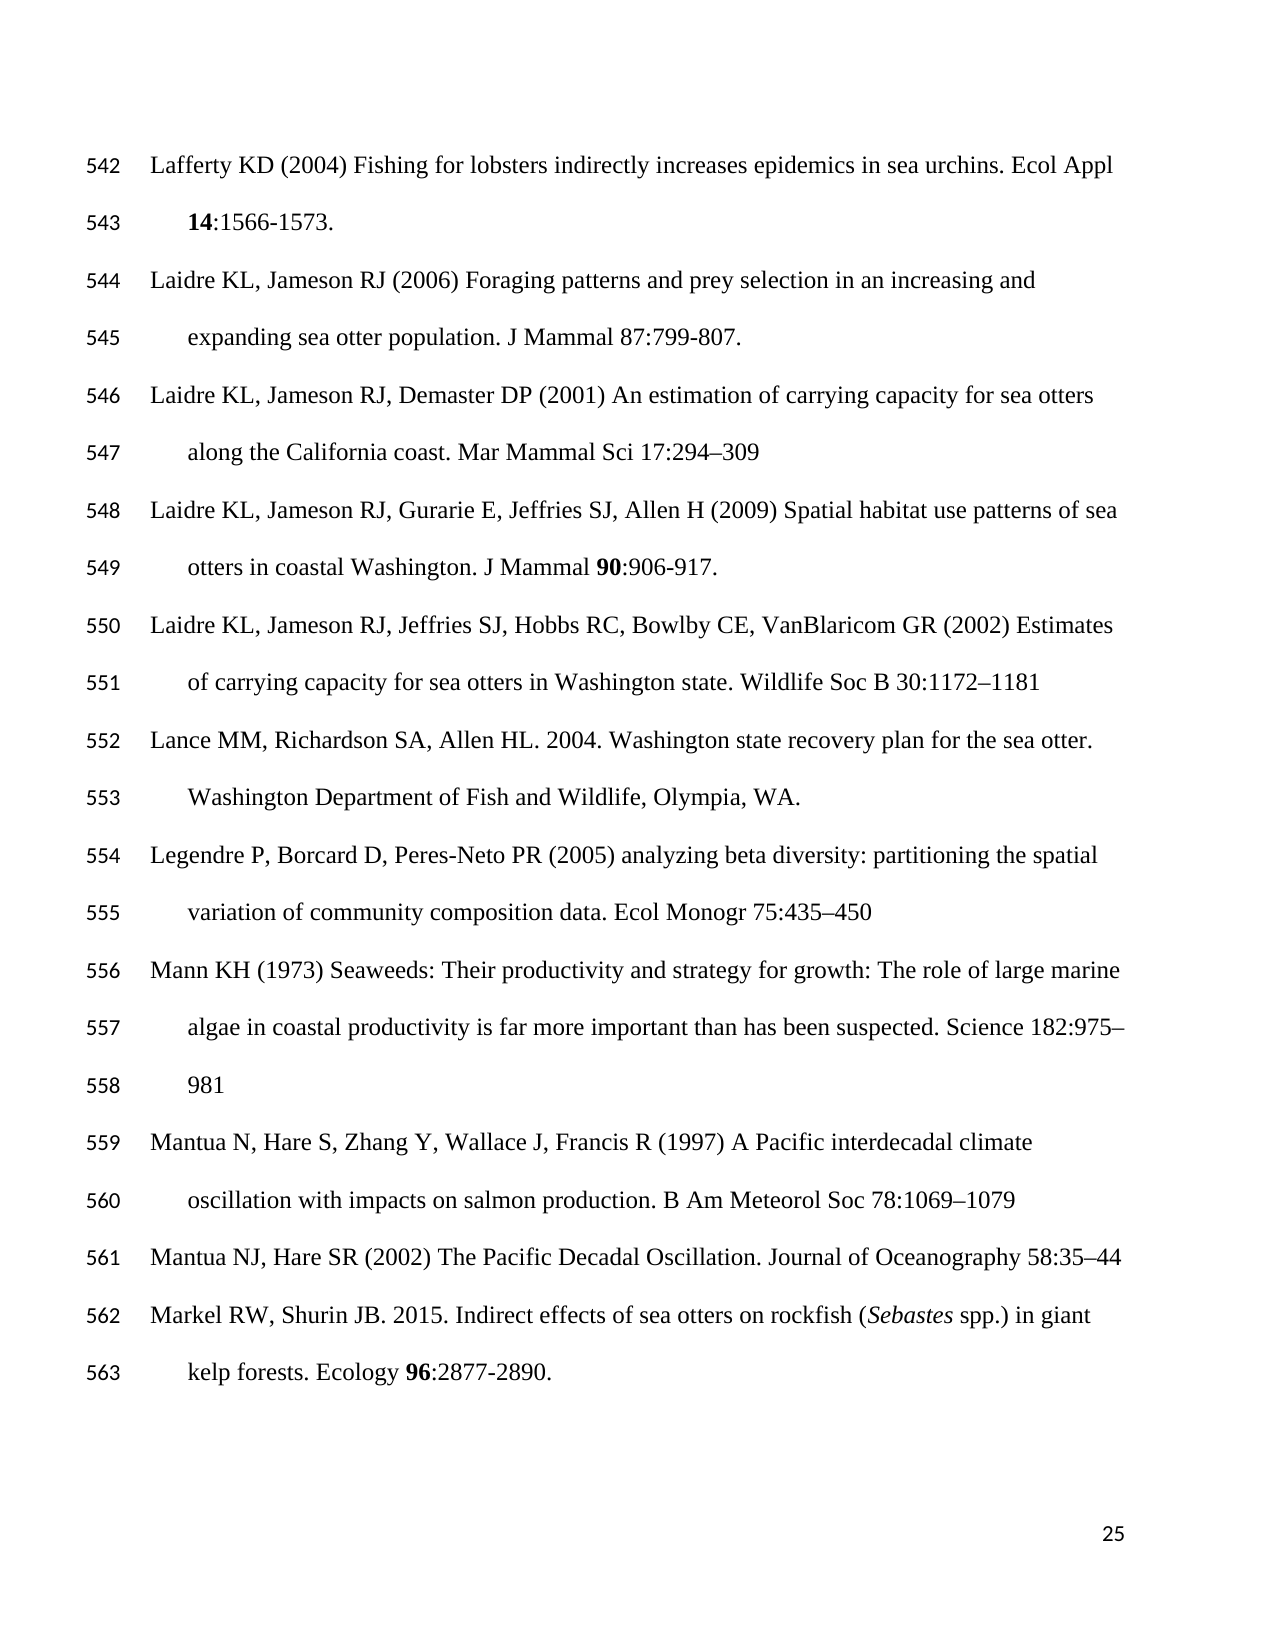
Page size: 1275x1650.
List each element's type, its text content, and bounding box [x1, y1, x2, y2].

text Laidre KL, Jameson RJ, Gurarie E, Jeffries SJ, Allen H (2009) Spatial habitat use patterns of sea otters in coastal Washington. J Mammal 90:906-917. [150, 495, 1125, 581]
text Laidre KL, Jameson RJ (2006) Foraging patterns and prey selection in an increasing and expanding sea otter population. J Mammal 87:799-807. [150, 265, 1125, 351]
text Mann KH (1973) Seaweeds: Their productivity and strategy for growth: The role of large marine algae in coastal productivity is far more important than has been suspected. Science 182:975–981 [150, 955, 1125, 1099]
text Laidre KL, Jameson RJ, Jeffries SJ, Hobbs RC, Bowlby CE, VanBlaricom GR (2002) Estimates of carrying capacity for sea otters in Washington state. Wildlife Soc B 30:1172–1181 [150, 610, 1125, 696]
text Mantua NJ, Hare SR (2002) The Pacific Decadal Oscillation. Journal of Oceanography 58:35–44 [150, 1242, 1125, 1271]
text Lance MM, Richardson SA, Allen HL. 2004. Washington state recovery plan for the sea otter. Washington Department of Fish and Wildlife, Olympia, WA. [150, 725, 1125, 811]
text Markel RW, Shurin JB. 2015. Indirect effects of sea otters on rockfish (Sebastes spp.) in giant kelp forests. Ecology 96:2877-2890. [150, 1300, 1125, 1386]
text Legendre P, Borcard D, Peres-Neto PR (2005) analyzing beta diversity: partitioning the spatial variation of community composition data. Ecol Monogr 75:435–450 [150, 840, 1125, 926]
text Laidre KL, Jameson RJ, Demaster DP (2001) An estimation of carrying capacity for sea otters along the California coast. Mar Mammal Sci 17:294–309 [150, 380, 1125, 466]
text Mantua N, Hare S, Zhang Y, Wallace J, Francis R (1997) A Pacific interdecadal climate oscillation with impacts on salmon production. B Am Meteorol Soc 78:1069–1079 [150, 1127, 1125, 1214]
text Lafferty KD (2004) Fishing for lobsters indirectly increases epidemics in sea urchins. Ecol Appl 14:1566-1573. [150, 150, 1125, 236]
